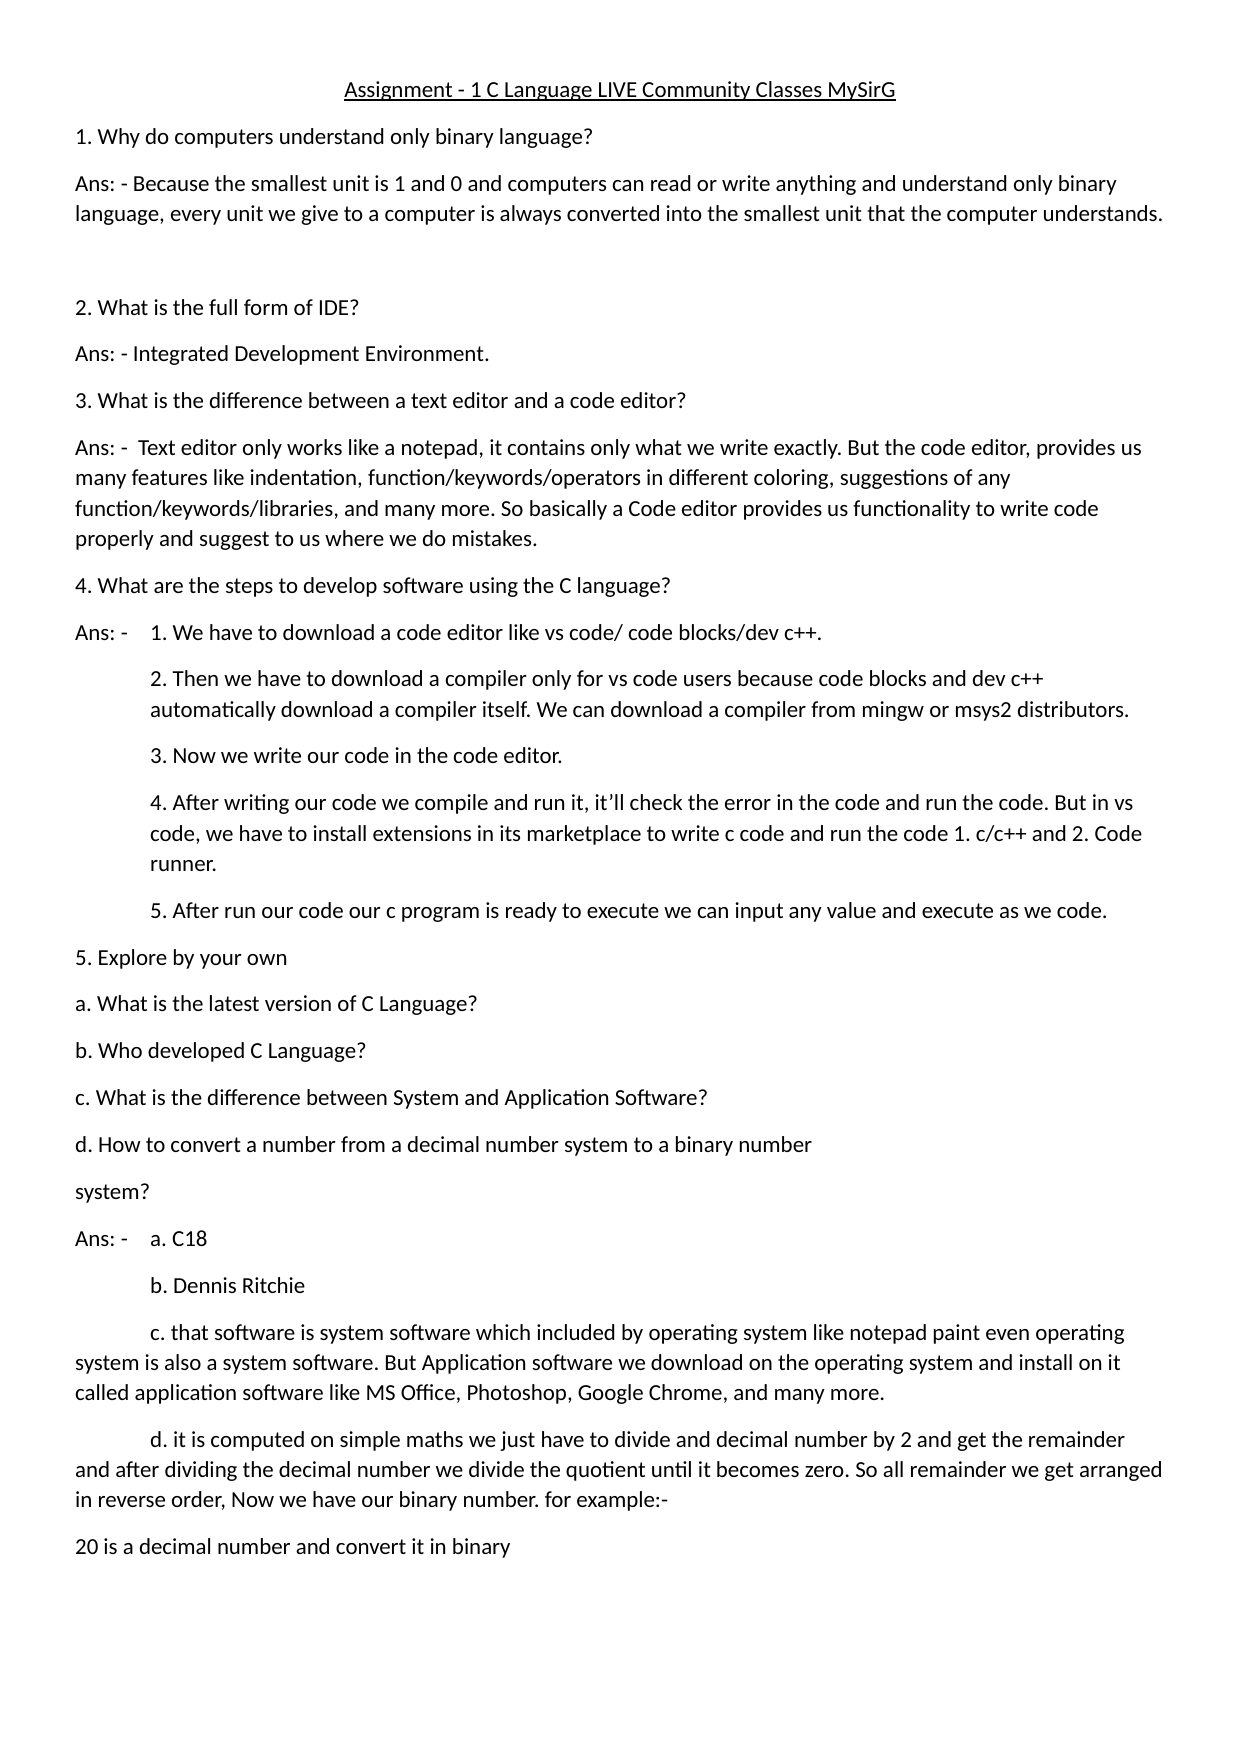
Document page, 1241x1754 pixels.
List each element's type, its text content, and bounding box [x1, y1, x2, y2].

text 3. What is the difference between a text editor and a code editor? [75, 386, 1165, 414]
text 2. Then we have to download a compiler only for vs code users because code blocks and dev c++ automatically download a compiler itself. We can download a compiler from mingw or msys2 distributors. [150, 664, 1165, 723]
text Ans: - Integrated Development Environment. [75, 339, 1165, 368]
text c. What is the difference between System and Application Software? [75, 1083, 1165, 1111]
text b. Who developed C Language? [75, 1036, 1165, 1064]
text Ans: - 1. We have to download a code editor like vs code/ code blocks/dev c++. [75, 618, 1165, 646]
text d. How to convert a number from a decimal number system to a binary number [75, 1130, 1165, 1158]
text 20 is a decimal number and convert it in binary [75, 1532, 1165, 1560]
text a. What is the latest version of C Language? [75, 989, 1165, 1018]
text 4. What are the steps to develop software using the C language? [75, 571, 1165, 599]
text c. that software is system software which included by operating system like notepad paint even operating system is also a system software. But Application software we download on the operating system and install on it called application software like MS Office, Photoshop, Google Chrome, and many more. [75, 1318, 1165, 1406]
text d. it is computed on simple maths we just have to divide and decimal number by 2 and get the remainder and after dividing the decimal number we divide the quotient until it becomes zero. So all remainder we get arranged in reverse order, Now we have our binary number. for example:- [75, 1425, 1165, 1513]
text 1. Why do computers understand only binary language? [75, 122, 1165, 150]
text system? [75, 1177, 1165, 1205]
text 5. After run our code our c program is ready to execute we can input any value and execute as we code. [150, 896, 1165, 924]
text 2. What is the full form of IDE? [75, 293, 1165, 321]
text Ans: - a. C18 [75, 1224, 1165, 1252]
text 3. Now we write our code in the code editor. [150, 742, 1165, 770]
text Ans: - Text editor only works like a notepad, it contains only what we write exactly. But the code editor, provides us many features like indentation, function/keywords/operators in different coloring, suggestions of any function/keywords/libraries, and many more. So basically a Code editor provides us functionality to write code properly and suggest to us where we do mistakes. [75, 433, 1165, 552]
text Assignment - 1 C Language LIVE Community Classes MySirG [75, 75, 1165, 103]
text 4. After writing our code we compile and run it, it’ll check the error in the code and run the code. But in vs code, we have to install extensions in its marketplace to write c code and run the code 1. c/c++ and 2. Code runner. [150, 788, 1165, 877]
text b. Dennis Ritchie [75, 1271, 1165, 1299]
text Ans: - Because the smallest unit is 1 and 0 and computers can read or write anything and understand only binary language, every unit we give to a computer is always converted into the smallest unit that the computer understands. [75, 169, 1165, 227]
text 5. Explore by your own [75, 943, 1165, 971]
